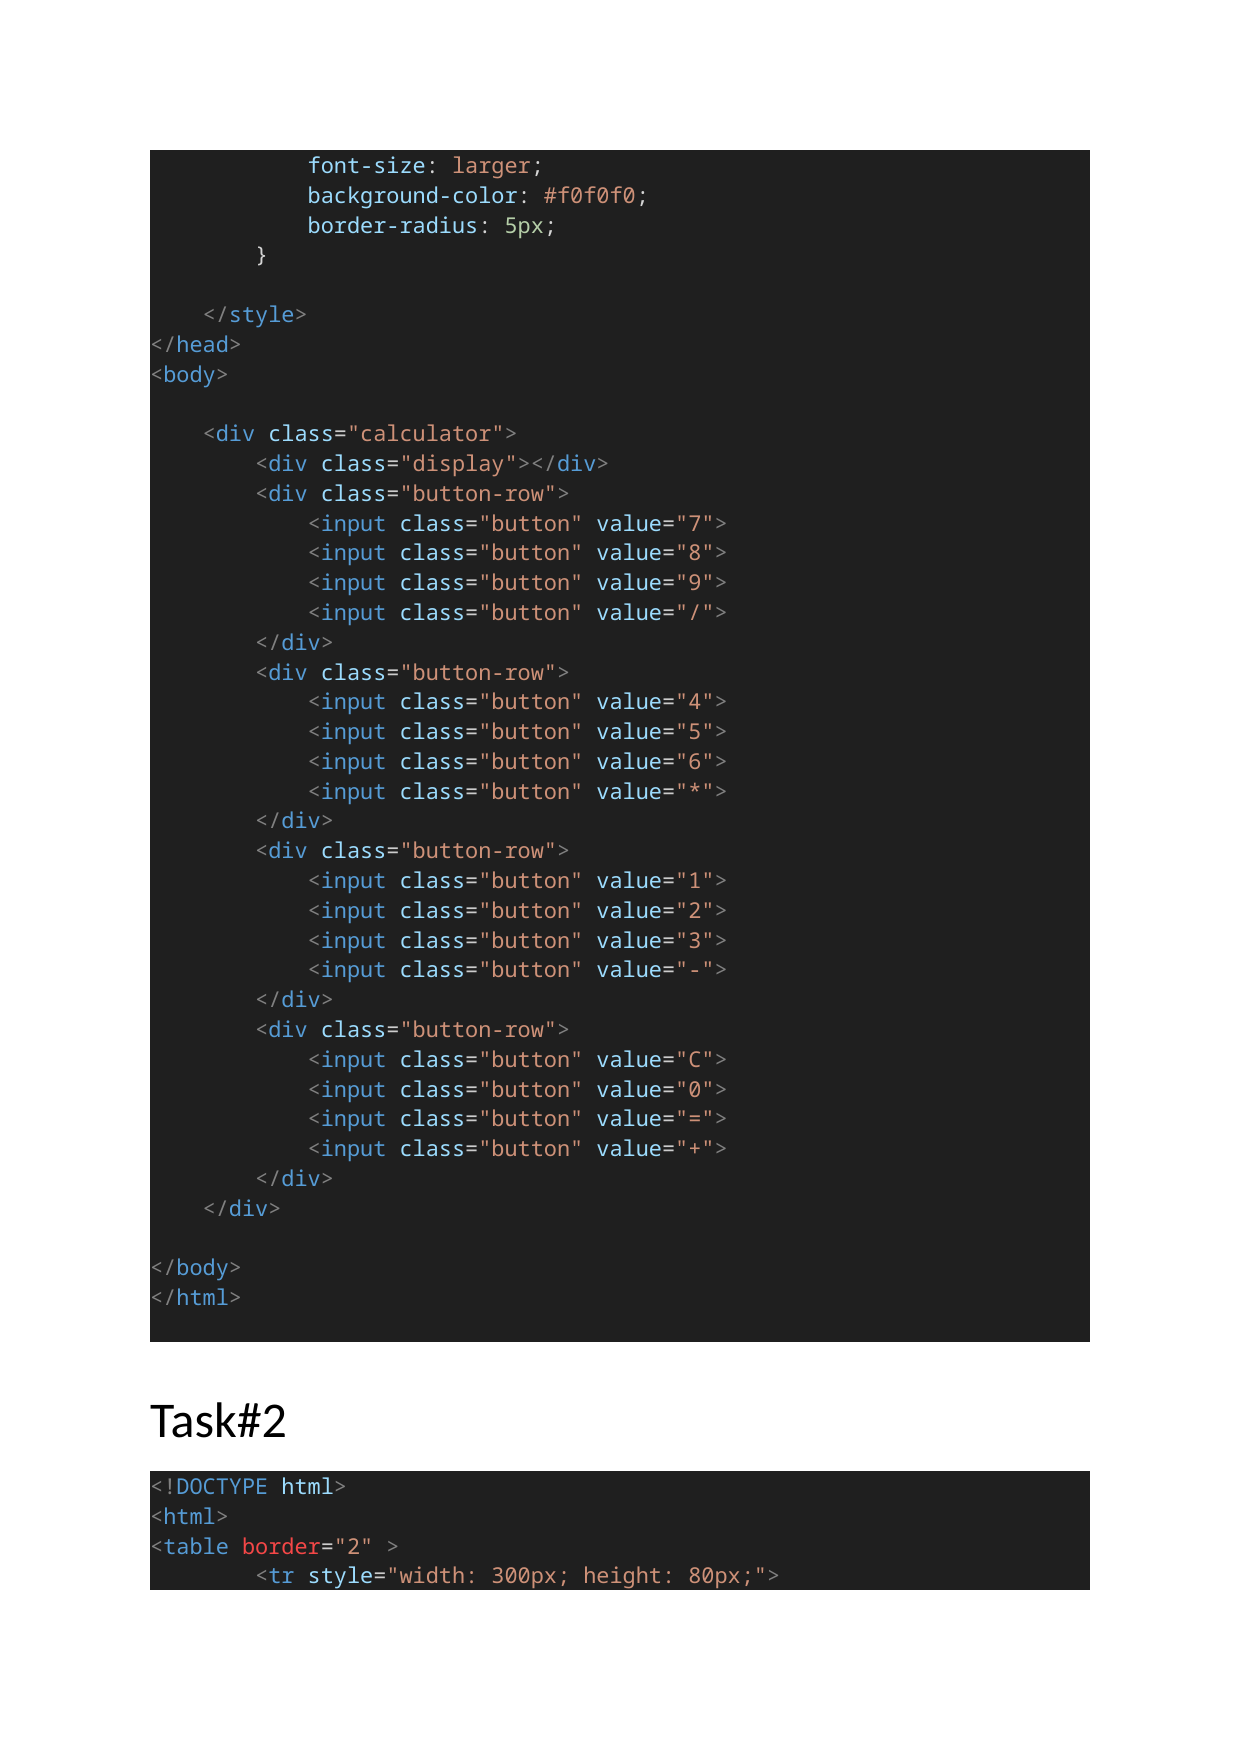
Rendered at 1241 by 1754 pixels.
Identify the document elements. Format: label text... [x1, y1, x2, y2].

text font-size: larger; [150, 150, 1090, 180]
text <div class="button-row"> [150, 835, 1090, 865]
text <input class="button" value="7"> [150, 507, 1090, 537]
text } [150, 239, 1090, 269]
text <!DOCTYPE html> [150, 1471, 1090, 1501]
text <table border="2" > [150, 1531, 1090, 1560]
text </style> [150, 299, 1090, 329]
text </div> [150, 627, 1090, 656]
text <input class="button" value="5"> [150, 716, 1090, 746]
text <input class="button" value="3"> [150, 924, 1090, 954]
text <div class="calculator"> [150, 418, 1090, 448]
text background-color: #f0f0f0; [150, 180, 1090, 209]
text Task#2 [150, 1388, 1090, 1449]
text <input class="button" value="0"> [150, 1073, 1090, 1103]
text <input class="button" value="6"> [150, 746, 1090, 776]
text border-radius: 5px; [150, 209, 1090, 239]
text </div> [150, 1163, 1090, 1193]
text <input class="button" value="/"> [150, 597, 1090, 627]
text <input class="button" value="8"> [150, 537, 1090, 567]
text <input class="button" value="9"> [150, 567, 1090, 597]
text </div> [150, 805, 1090, 835]
text <input class="button" value="*"> [150, 776, 1090, 805]
text <input class="button" value="="> [150, 1103, 1090, 1133]
text </div> [150, 1193, 1090, 1222]
text <input class="button" value="C"> [150, 1044, 1090, 1073]
text </head> [150, 329, 1090, 358]
text <input class="button" value="+"> [150, 1133, 1090, 1163]
text <div class="display"></div> [150, 448, 1090, 478]
text <input class="button" value="-"> [150, 954, 1090, 984]
text <input class="button" value="2"> [150, 895, 1090, 924]
text <input class="button" value="4"> [150, 686, 1090, 716]
text </body> [150, 1252, 1090, 1282]
text <body> [150, 358, 1090, 388]
text <input class="button" value="1"> [150, 865, 1090, 895]
text </div> [150, 984, 1090, 1014]
text <div class="button-row"> [150, 1014, 1090, 1044]
text <div class="button-row"> [150, 478, 1090, 507]
text <html> [150, 1501, 1090, 1531]
text <div class="button-row"> [150, 656, 1090, 686]
text <tr style="width: 300px; height: 80px;"> [150, 1560, 1090, 1590]
text </html> [150, 1282, 1090, 1312]
